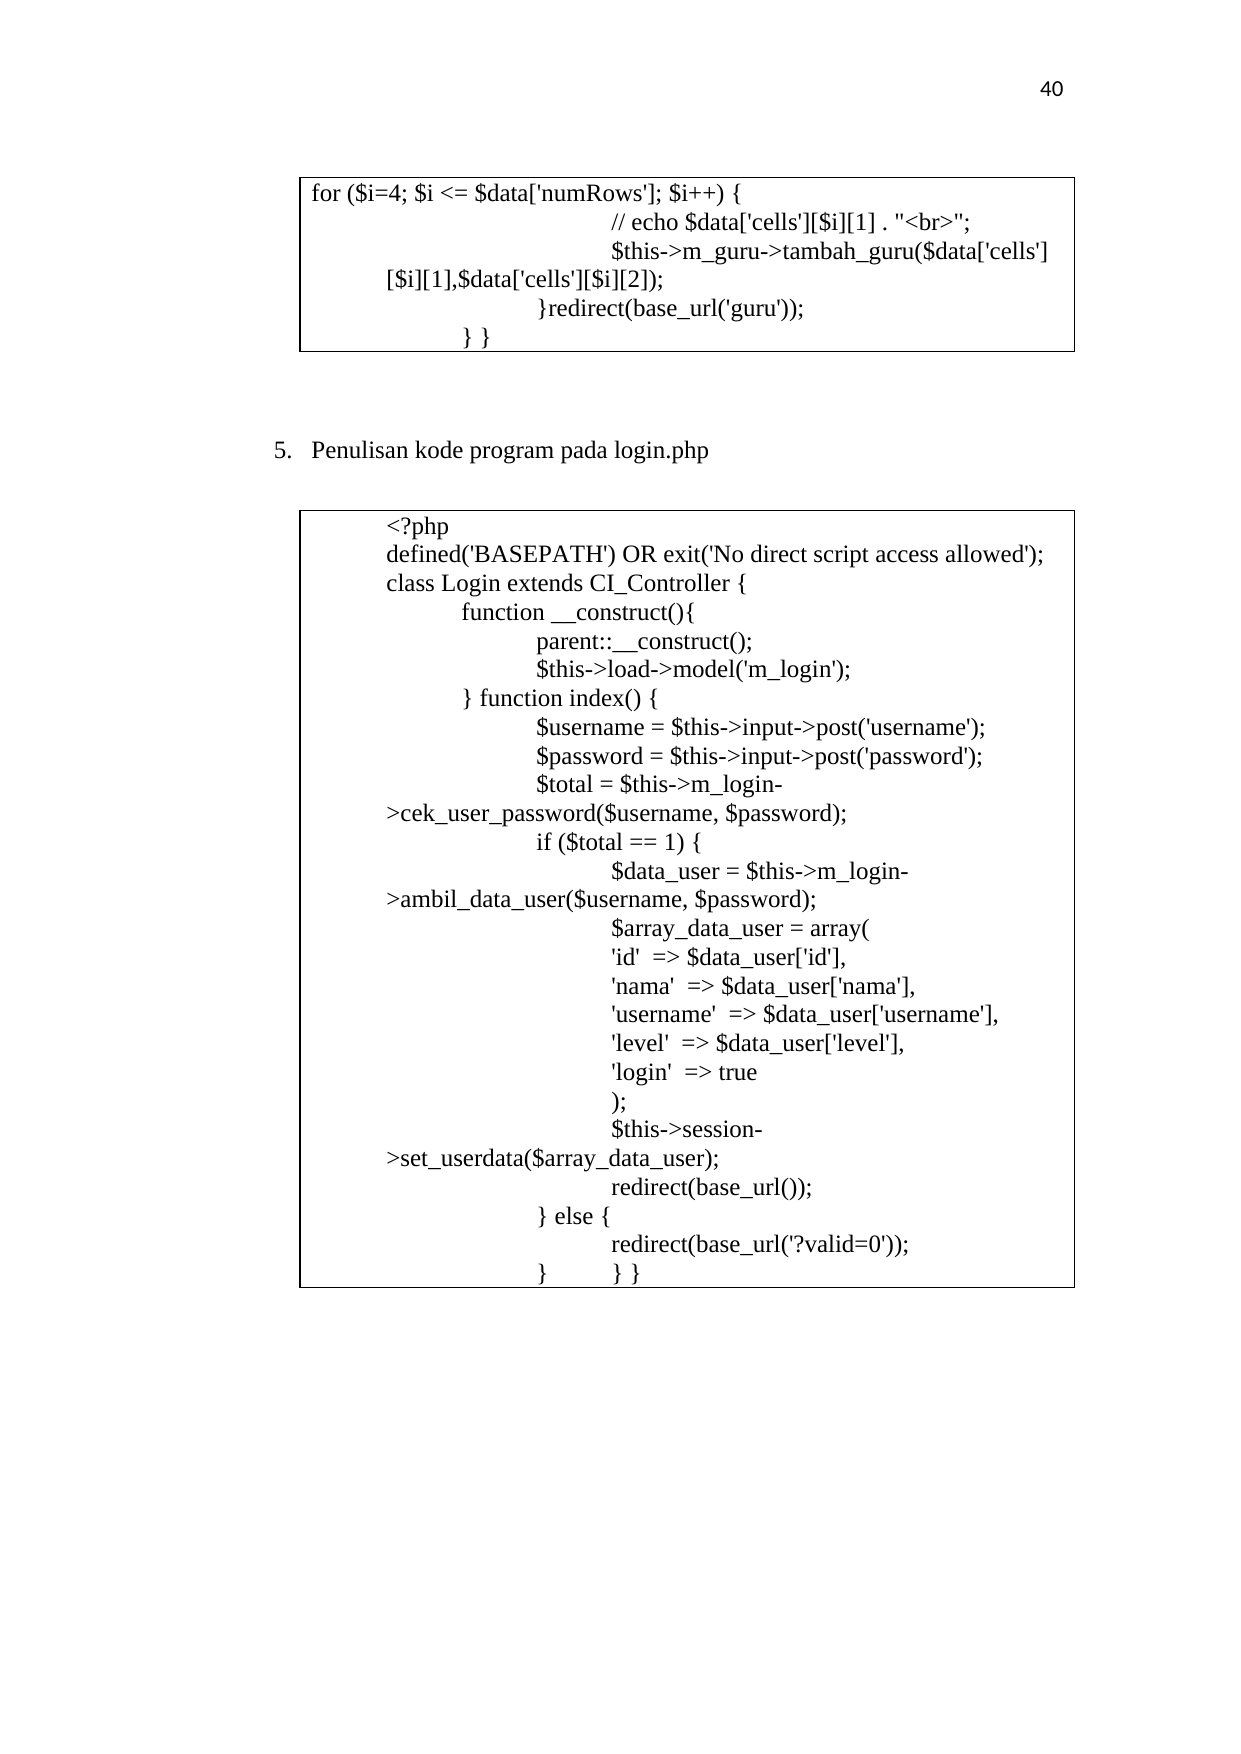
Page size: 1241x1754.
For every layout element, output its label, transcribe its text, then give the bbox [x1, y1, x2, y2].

table_header <?php defined('BASEPATH') OR exit('No direct script access allowed'); class Login extends CI_Controller { function __construct(){ parent::__construct(); $this->load->model('m_login'); } function index() { $username = $this->input->post('username'); $password = $this->input->post('password'); $total = $this->m_login->cek_user_password($username, $password); if ($total == 1) { $data_user = $this->m_login->ambil_data_user($username, $password); $array_data_user = array( 'id' => $data_user['id'], 'nama' => $data_user['nama'], 'username' => $data_user['username'], 'level' => $data_user['level'], 'login' => true ); $this->session->set_userdata($array_data_user); redirect(base_url()); } else { redirect(base_url('?valid=0')); } } } [301, 511, 1074, 1287]
list Penulisan kode program pada login.php [274, 436, 1063, 464]
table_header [301, 178, 1074, 351]
